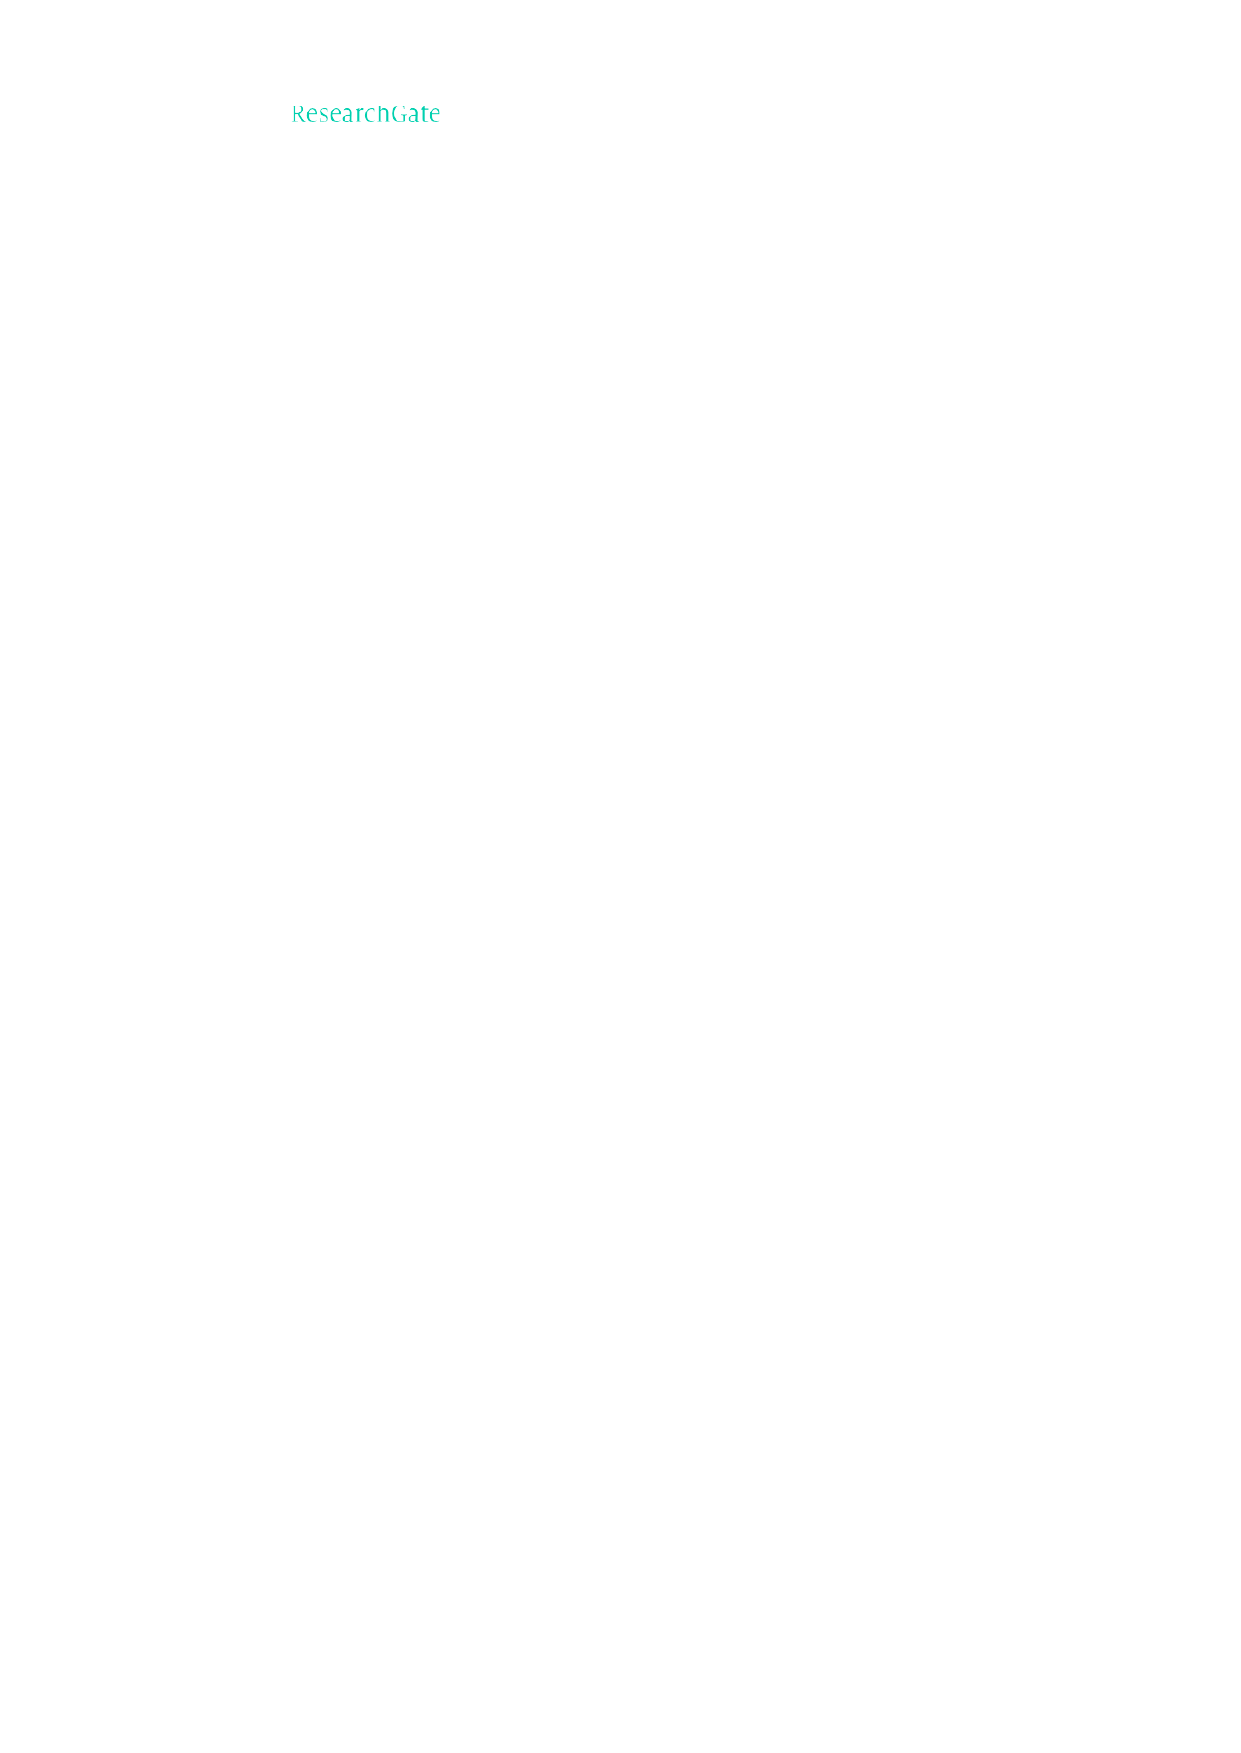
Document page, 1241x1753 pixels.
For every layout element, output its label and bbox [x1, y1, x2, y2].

picture [291, 106, 440, 122]
